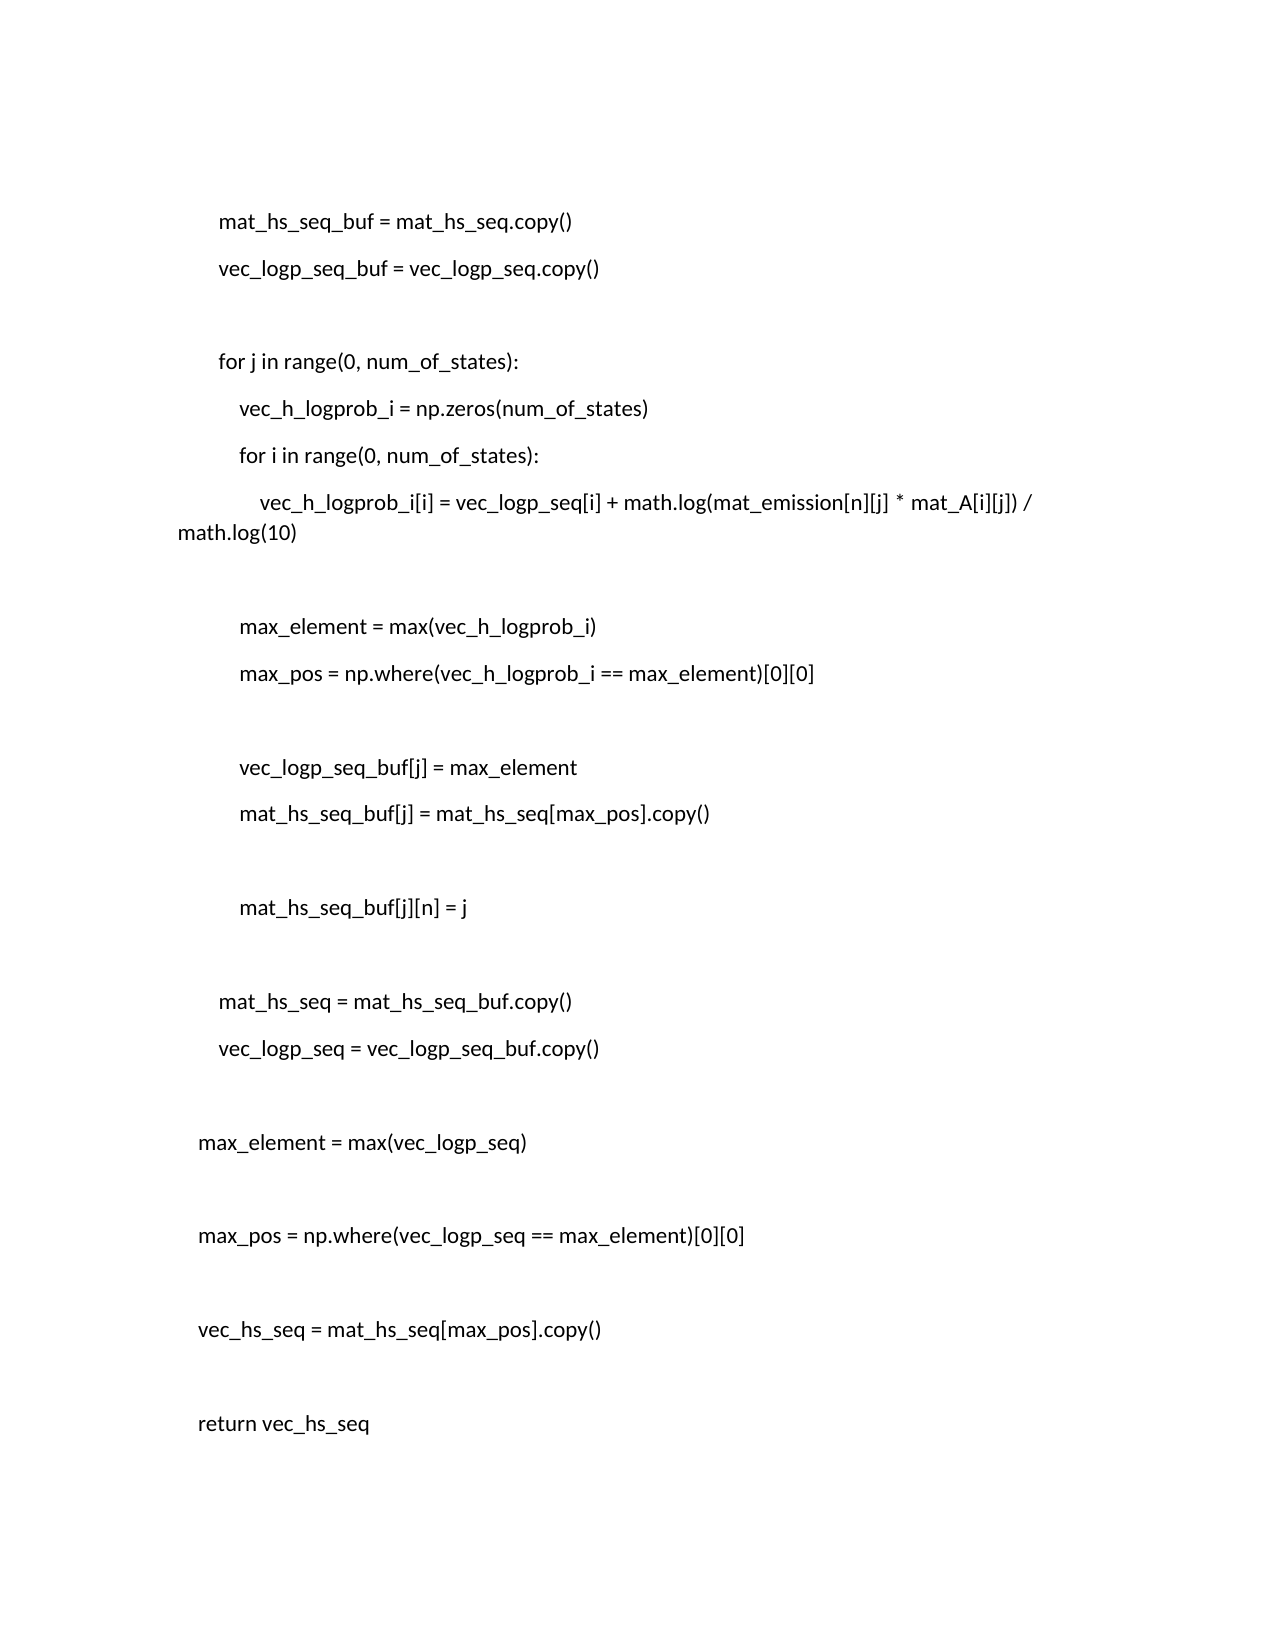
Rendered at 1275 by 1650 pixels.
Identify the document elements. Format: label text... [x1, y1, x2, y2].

text vec_h_logprob_i[i] = vec_logp_seq[i] + math.log(mat_emission[n][j] * mat_A[i][j]) / math.log(10) [177, 488, 1098, 546]
text for j in range(0, num_of_states): [177, 347, 1098, 375]
text for i in range(0, num_of_states): [177, 441, 1098, 469]
text return vec_hs_seq [177, 1409, 1098, 1437]
text mat_hs_seq_buf[j][n] = j [177, 893, 1098, 921]
text mat_hs_seq_buf[j] = mat_hs_seq[max_pos].copy() [177, 799, 1098, 827]
text max_element = max(vec_h_logprob_i) [177, 612, 1098, 640]
text max_pos = np.where(vec_h_logprob_i == max_element)[0][0] [177, 659, 1098, 687]
text mat_hs_seq = mat_hs_seq_buf.copy() [177, 987, 1098, 1015]
text vec_logp_seq_buf = vec_logp_seq.copy() [177, 254, 1098, 282]
text vec_h_logprob_i = np.zeros(num_of_states) [177, 394, 1098, 422]
text vec_hs_seq = mat_hs_seq[max_pos].copy() [177, 1315, 1098, 1343]
text mat_hs_seq_buf = mat_hs_seq.copy() [177, 207, 1098, 235]
text max_element = max(vec_logp_seq) [177, 1128, 1098, 1156]
text vec_logp_seq = vec_logp_seq_buf.copy() [177, 1034, 1098, 1062]
text vec_logp_seq_buf[j] = max_element [177, 753, 1098, 781]
text max_pos = np.where(vec_logp_seq == max_element)[0][0] [177, 1221, 1098, 1249]
